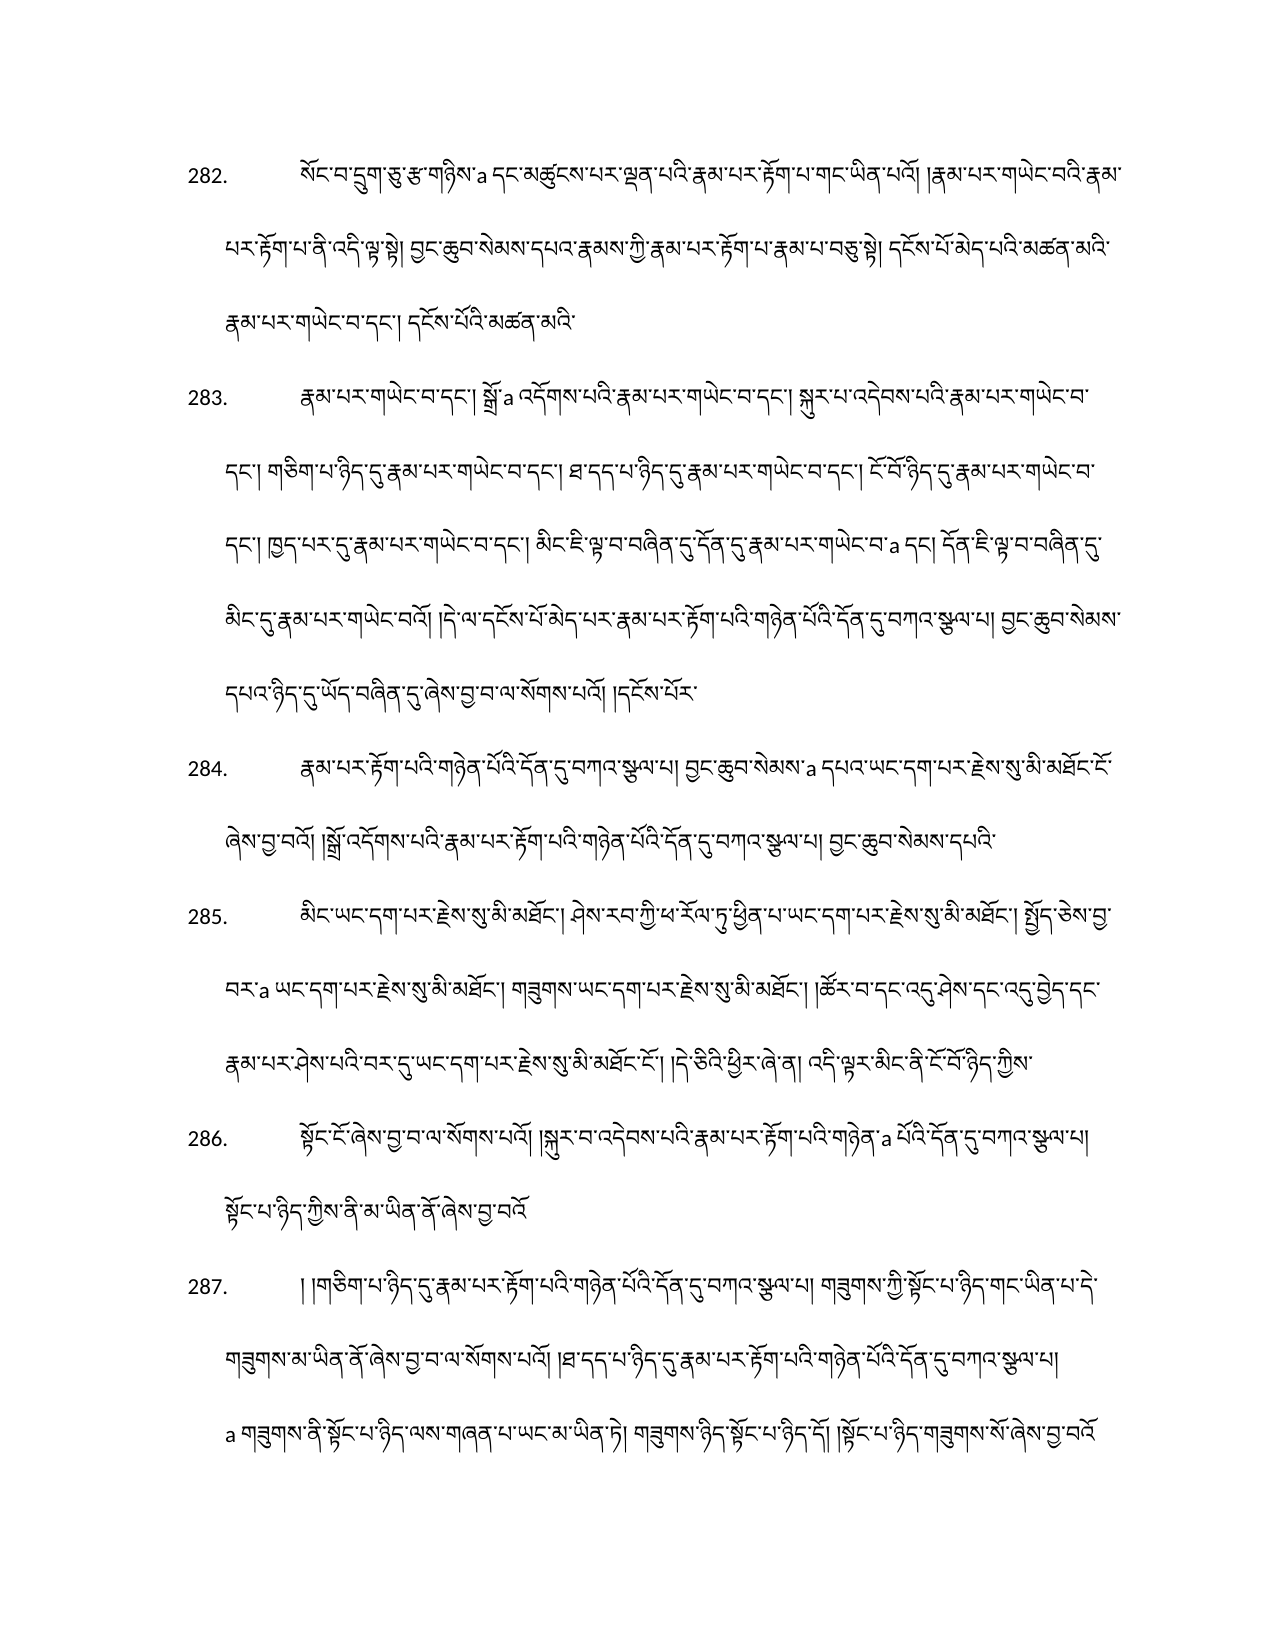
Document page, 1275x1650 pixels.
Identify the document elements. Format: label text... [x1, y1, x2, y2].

list སོང་བ་དྲུག་ཅུ་རྩ་གཉིས་aདང་མཚུངས་པར་ལྡན་པའི་རྣམ་པར་རྟོག་པ་གང་ཡིན་པའོ། །རྣམ་པར་གཡེང་བའི་རྣམ་པར་རྟོག་པ་ནི་འདི་ལྟ་སྟེ། བྱང་ཆུབ་སེམས་དཔའ་རྣམས་ཀྱི་རྣམ་པར་རྟོག་པ་རྣམ་པ་བཅུ་སྟེ། དངོས་པོ་མེད་པའི་མཚན་མའི་རྣམ་པར་གཡེང་བ་དང་། དངོས་པོའི་མཚན་མའི་ [187, 150, 1125, 363]
list རྣམ་པར་གཡེང་བ་དང་། སྒྲོ་aའདོགས་པའི་རྣམ་པར་གཡེང་བ་དང་། སྐུར་པ་འདེབས་པའི་རྣམ་པར་གཡེང་བ་དང་། གཅིག་པ་ཉིད་དུ་རྣམ་པར་གཡེང་བ་དང་། ཐ་དད་པ་ཉིད་དུ་རྣམ་པར་གཡེང་བ་དང་། ངོ་བོ་ཉིད་དུ་རྣམ་པར་གཡེང་བ་དང་། ཁྱད་པར་དུ་རྣམ་པར་གཡེང་བ་དང་། མིང་ཇི་ལྟ་བ་བཞིན་དུ་དོན་དུ་རྣམ་པར་གཡེང་བ་aདང། དོན་ཇི་ལྟ་བ་བཞིན་དུ་མིང་དུ་རྣམ་པར་གཡེང་བའོ། །དེ་ལ་དངོས་པོ་མེད་པར་རྣམ་པར་རྟོག་པའི་གཉེན་པོའི་དོན་དུ་བཀའ་སྩལ་པ། བྱང་ཆུབ་སེམས་དཔའ་ཉིད་དུ་ཡོད་བཞིན་དུ་ཞེས་བྱ་བ་ལ་སོགས་པའོ། །དངོས་པོར་ [187, 372, 1125, 733]
list རྣམ་པར་རྟོག་པའི་གཉེན་པོའི་དོན་དུ་བཀའ་སྩལ་པ། བྱང་ཆུབ་སེམས་aདཔའ་ཡང་དག་པར་རྗེས་སུ་མི་མཐོང་ངོ་ཞེས་བྱ་བའོ། །སྒྲོ་འདོགས་པའི་རྣམ་པར་རྟོག་པའི་གཉེན་པོའི་དོན་དུ་བཀའ་སྩལ་པ། བྱང་ཆུབ་སེམས་དཔའི་ [187, 742, 1125, 881]
list མིང་ཡང་དག་པར་རྗེས་སུ་མི་མཐོང་། ཤེས་རབ་ཀྱི་ཕ་རོལ་ཏུ་ཕྱིན་པ་ཡང་དག་པར་རྗེས་སུ་མི་མཐོང་། སྤྱོད་ཅེས་བྱ་བར་aཡང་དག་པར་རྗེས་སུ་མི་མཐོང་། གཟུགས་ཡང་དག་པར་རྗེས་སུ་མི་མཐོང་། །ཚོར་བ་དང་འདུ་ཤེས་དང་འདུ་བྱེད་དང་རྣམ་པར་ཤེས་པའི་བར་དུ་ཡང་དག་པར་རྗེས་སུ་མི་མཐོང་ངོ་། །དེ་ཅིའི་ཕྱིར་ཞེ་ན། འདི་ལྟར་མིང་ནི་ངོ་བོ་ཉིད་ཀྱིས་ [187, 891, 1125, 1103]
list སྟོང་ངོ་ཞེས་བྱ་བ་ལ་སོགས་པའོ། །སྐུར་བ་འདེབས་པའི་རྣམ་པར་རྟོག་པའི་གཉེན་aཔོའི་དོན་དུ་བཀའ་སྩལ་པ། སྟོང་པ་ཉིད་ཀྱིས་ནི་མ་ཡིན་ནོ་ཞེས་བྱ་བའོ [187, 1113, 1125, 1251]
list ། །གཅིག་པ་ཉིད་དུ་རྣམ་པར་རྟོག་པའི་གཉེན་པོའི་དོན་དུ་བཀའ་སྩལ་པ། གཟུགས་ཀྱི་སྟོང་པ་ཉིད་གང་ཡིན་པ་དེ་གཟུགས་མ་ཡིན་ནོ་ཞེས་བྱ་བ་ལ་སོགས་པའོ། །ཐ་དད་པ་ཉིད་དུ་རྣམ་པར་རྟོག་པའི་གཉེན་པོའི་དོན་དུ་བཀའ་སྩལ་པ། aགཟུགས་ནི་སྟོང་པ་ཉིད་ལས་གཞན་པ་ཡང་མ་ཡིན་ཏེ། གཟུགས་ཉིད་སྟོང་པ་ཉིད་དོ། །སྟོང་པ་ཉིད་གཟུགས་སོ་ཞེས་བྱ་བའོ [187, 1261, 1125, 1473]
